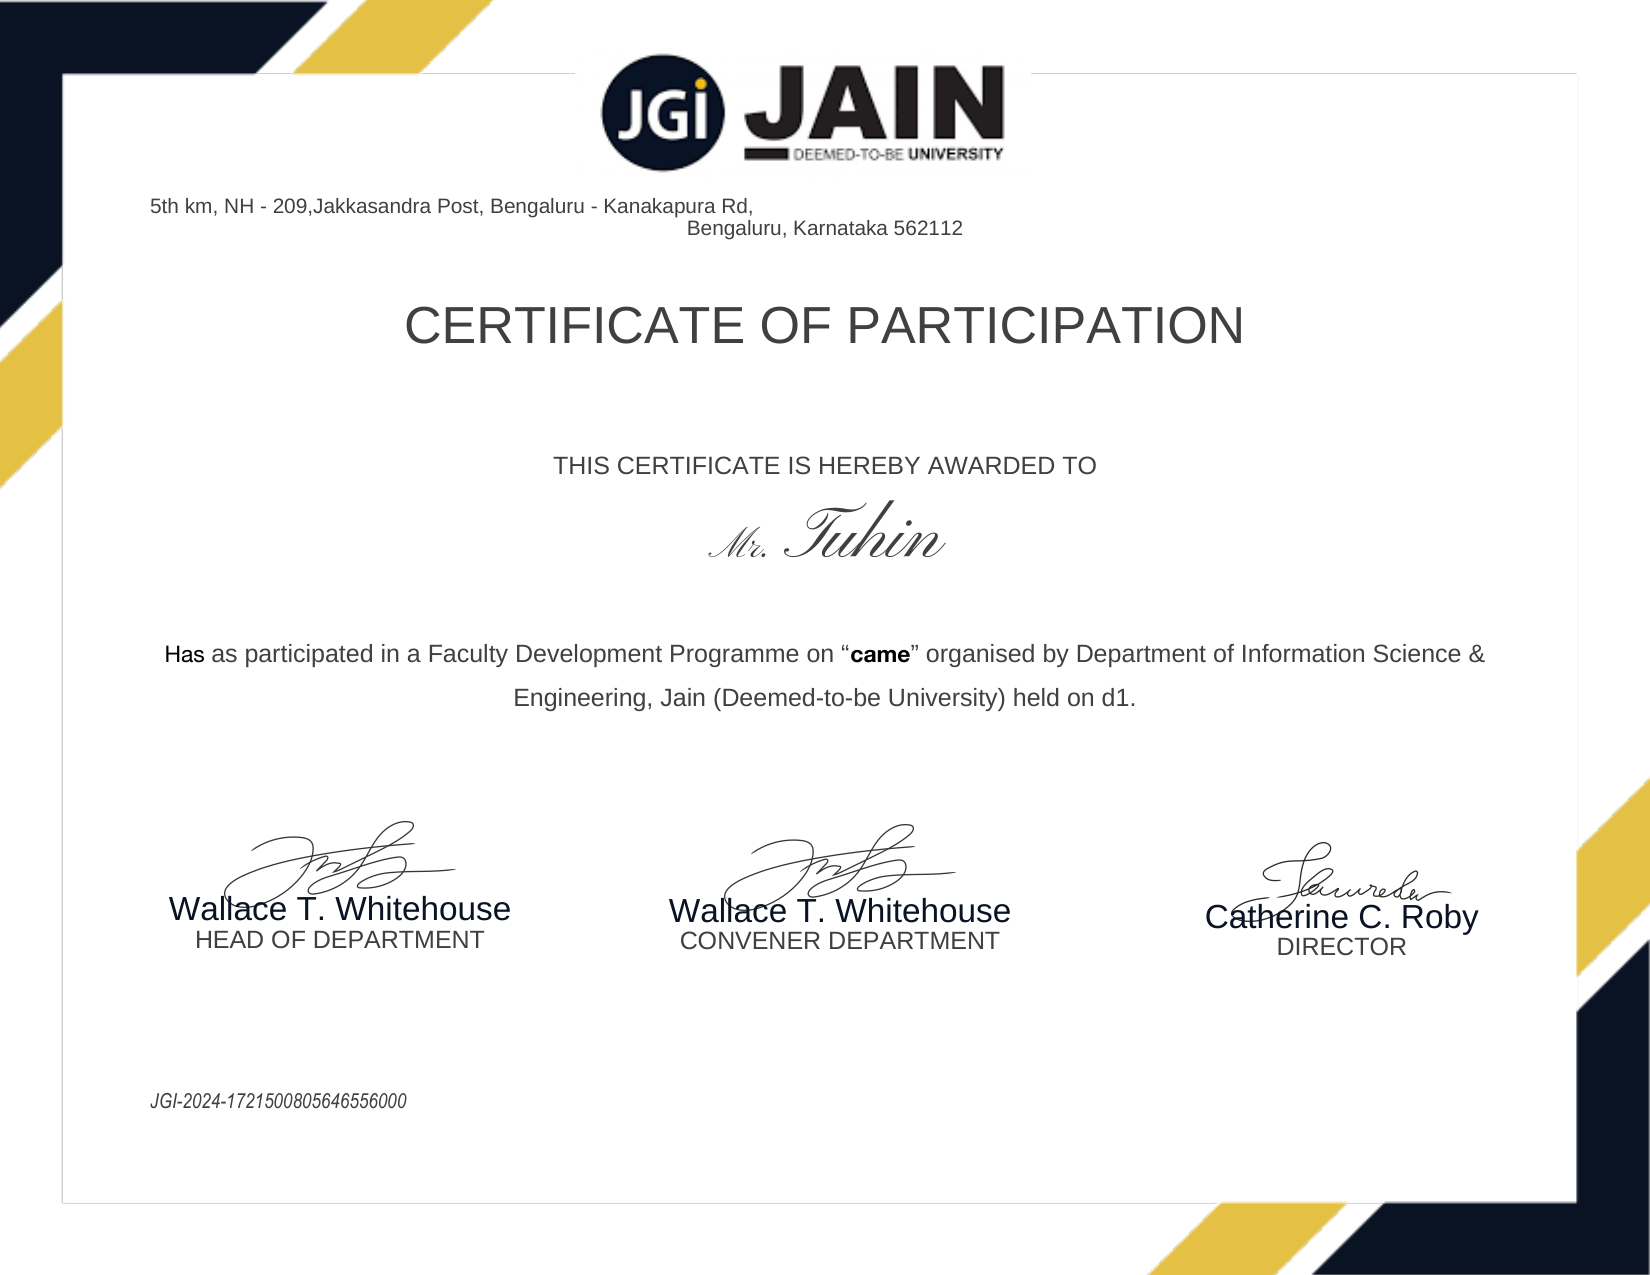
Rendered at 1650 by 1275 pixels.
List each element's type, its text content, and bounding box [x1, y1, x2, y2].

text Mr. Tuhin [150, 494, 1500, 585]
text JGI-2024-1721500805646556000 [150, 1089, 1500, 1113]
text Has as participated in a Faculty Development Programme on “came” organised by Department of Information Science & Engineering, Jain (Deemed-to-be University) held on d1. [150, 639, 1500, 712]
text 5th km, NH - 209,Jakkasandra Post, Bengaluru - Kanakapura Rd, [150, 150, 1500, 218]
text THIS CERTIFICATE IS HEREBY AWARDED TO [150, 451, 1500, 480]
picture [0, 0, 1650, 1275]
text CERTIFICATE OF PARTICIPATION [150, 300, 1500, 354]
text Bengaluru, Karnataka 562112 [150, 218, 1500, 240]
